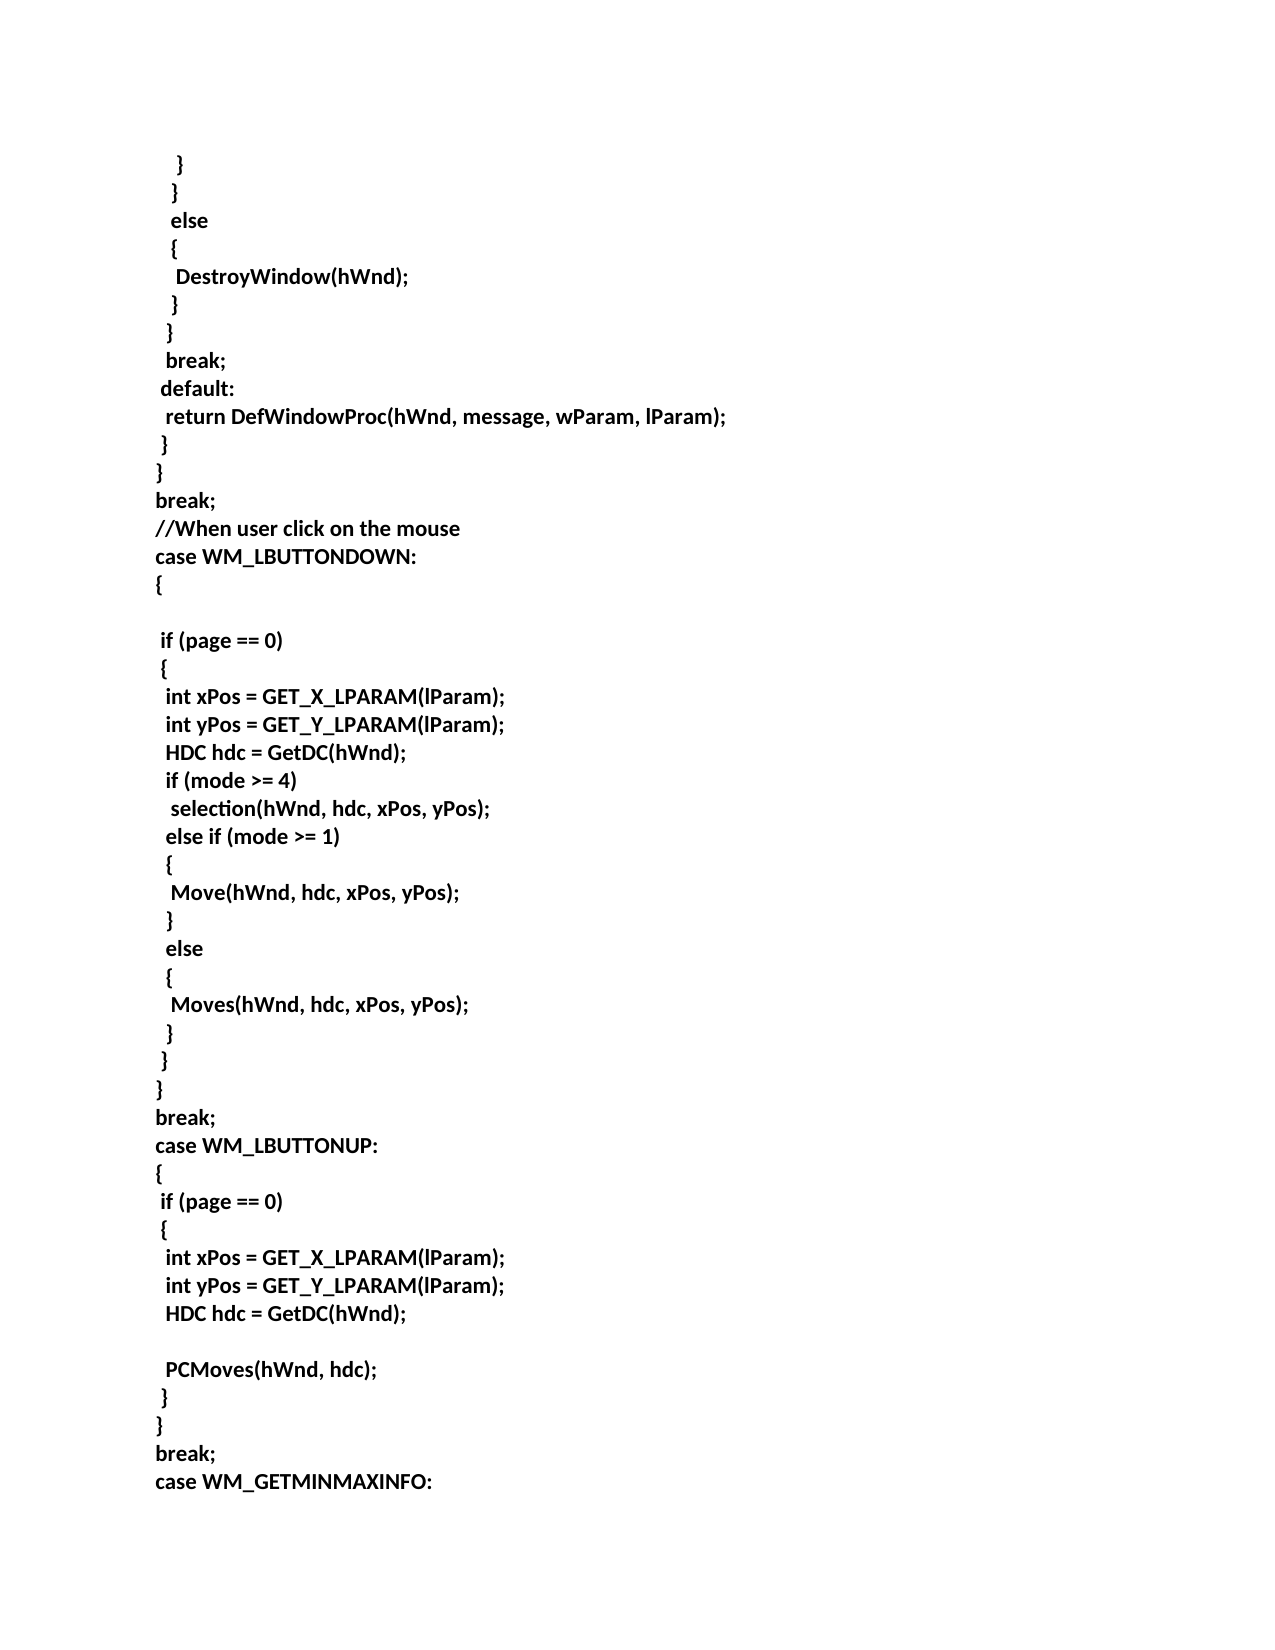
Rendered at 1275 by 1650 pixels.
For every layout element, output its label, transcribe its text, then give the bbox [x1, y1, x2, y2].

text else [150, 206, 1125, 234]
text } [150, 150, 1125, 178]
text { [150, 1215, 1125, 1243]
text int xPos = GET_X_LPARAM(lParam); [150, 1243, 1125, 1271]
text break; [150, 486, 1125, 514]
text } [150, 430, 1125, 458]
text else if (mode >= 1) [150, 822, 1125, 851]
text if (page == 0) [150, 626, 1125, 654]
text DestroyWindow(hWnd); [150, 262, 1125, 290]
text Moves(hWnd, hdc, xPos, yPos); [150, 991, 1125, 1019]
text int yPos = GET_Y_LPARAM(lParam); [150, 710, 1125, 738]
text break; [150, 1103, 1125, 1131]
text HDC hdc = GetDC(hWnd); [150, 738, 1125, 766]
text } [150, 178, 1125, 206]
text break; [150, 346, 1125, 374]
text PCMoves(hWnd, hdc); [150, 1355, 1125, 1383]
text selection(hWnd, hdc, xPos, yPos); [150, 794, 1125, 822]
text } [150, 458, 1125, 486]
text } [150, 290, 1125, 318]
text } [150, 1075, 1125, 1103]
text return DefWindowProc(hWnd, message, wParam, lParam); [150, 402, 1125, 430]
text } [150, 907, 1125, 934]
text { [150, 234, 1125, 262]
text } [150, 1019, 1125, 1047]
text break; [150, 1439, 1125, 1467]
text { [150, 1159, 1125, 1187]
text case WM_LBUTTONDOWN: [150, 542, 1125, 570]
text } [150, 1383, 1125, 1411]
text { [150, 570, 1125, 598]
text } [150, 1411, 1125, 1439]
text case WM_GETMINMAXINFO: [150, 1467, 1125, 1495]
text if (page == 0) [150, 1187, 1125, 1215]
text Move(hWnd, hdc, xPos, yPos); [150, 878, 1125, 907]
text { [150, 851, 1125, 878]
text int yPos = GET_Y_LPARAM(lParam); [150, 1271, 1125, 1299]
text //When user click on the mouse [150, 514, 1125, 542]
text { [150, 963, 1125, 991]
text if (mode >= 4) [150, 766, 1125, 794]
text int xPos = GET_X_LPARAM(lParam); [150, 682, 1125, 710]
text HDC hdc = GetDC(hWnd); [150, 1299, 1125, 1327]
text case WM_LBUTTONUP: [150, 1131, 1125, 1159]
text { [150, 654, 1125, 682]
text default: [150, 374, 1125, 402]
text } [150, 318, 1125, 346]
text else [150, 934, 1125, 963]
text } [150, 1047, 1125, 1075]
